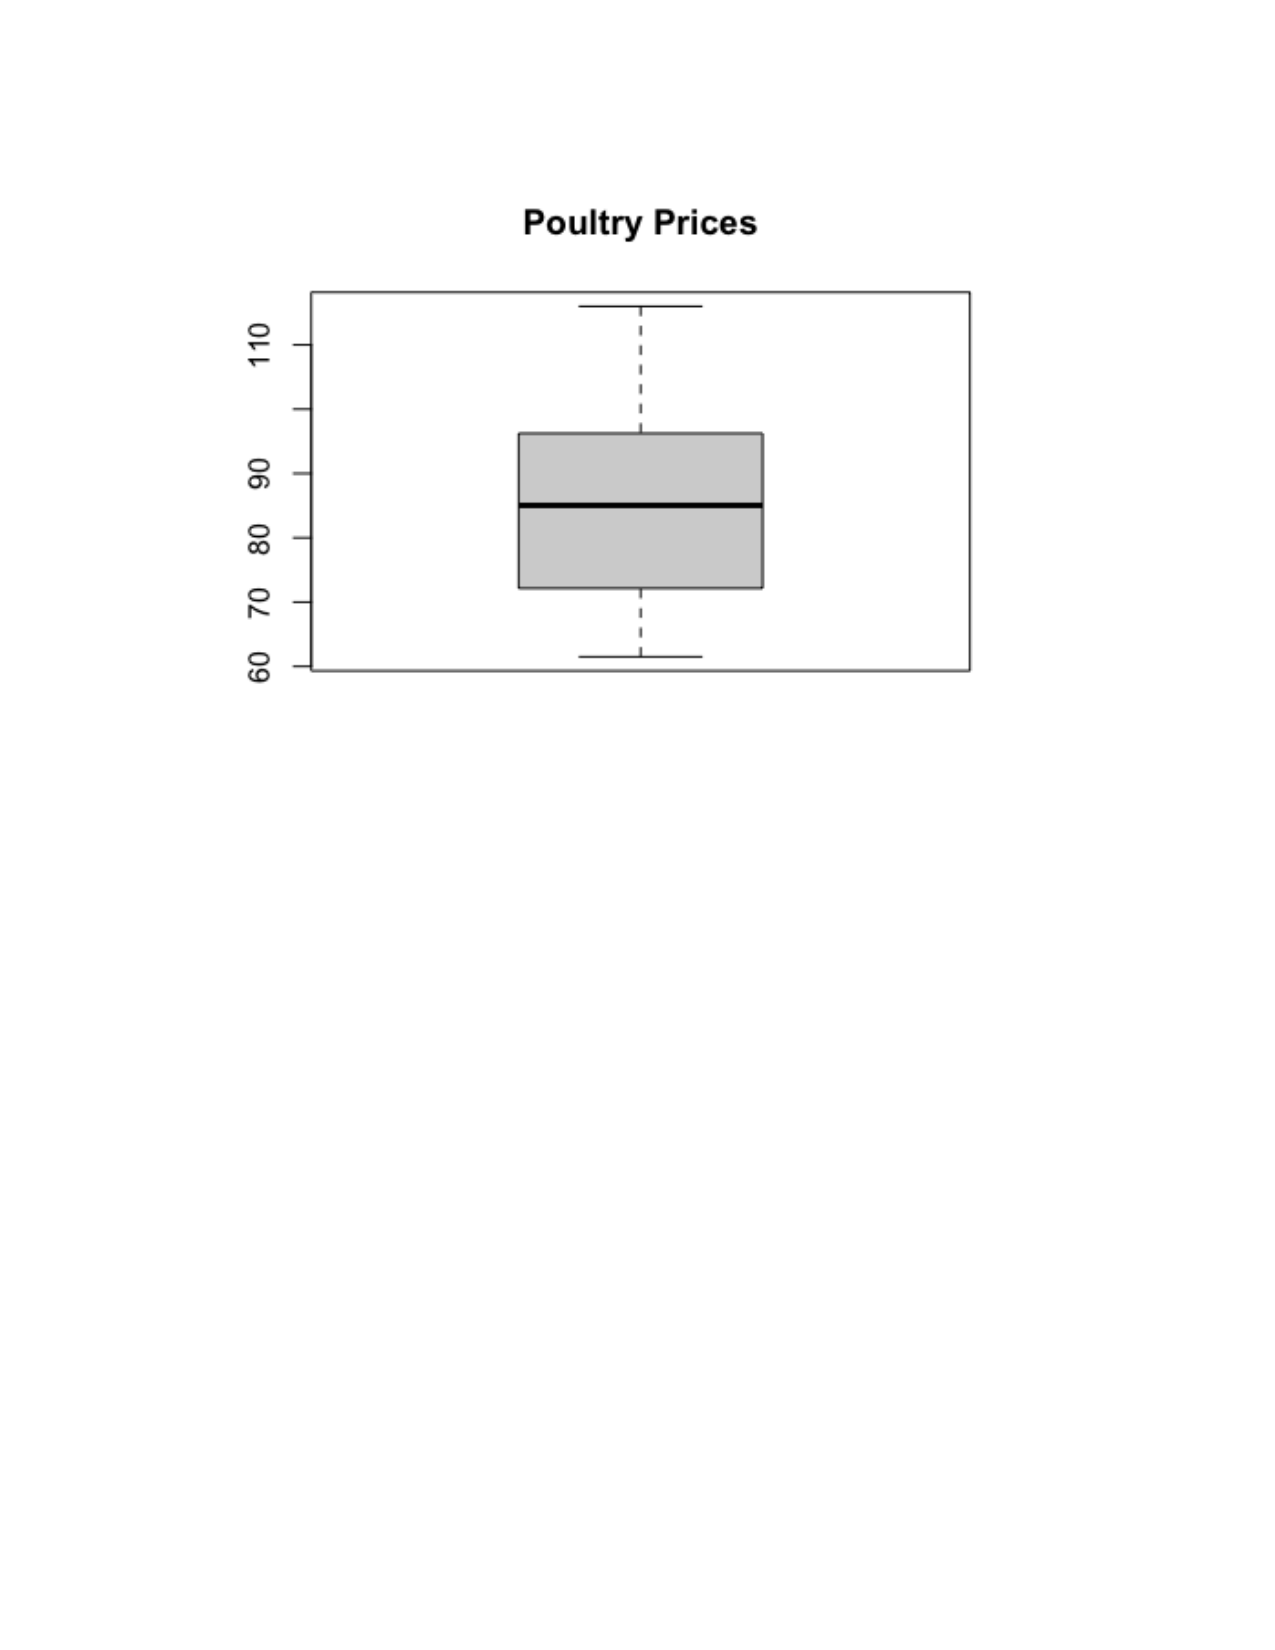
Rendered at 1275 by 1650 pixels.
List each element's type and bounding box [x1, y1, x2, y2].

picture [168, 150, 1044, 850]
